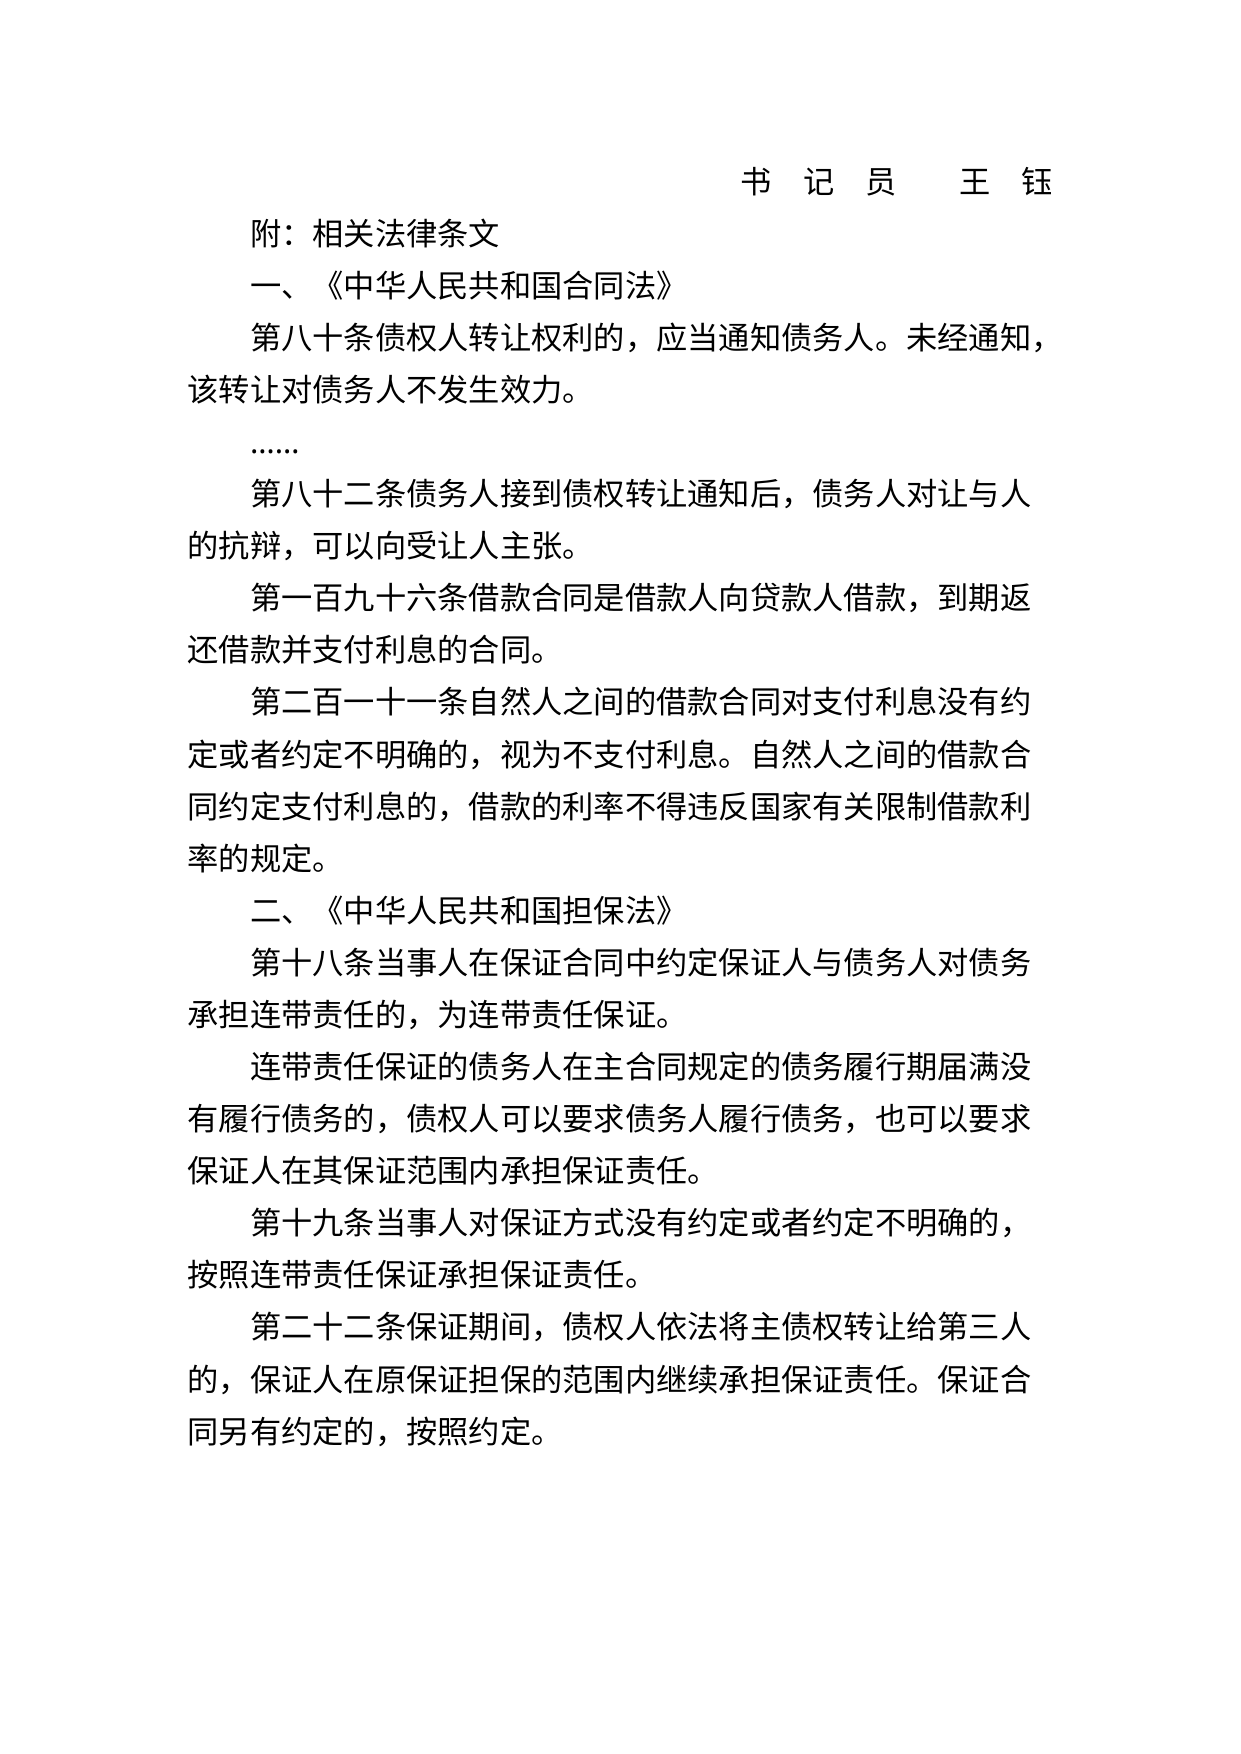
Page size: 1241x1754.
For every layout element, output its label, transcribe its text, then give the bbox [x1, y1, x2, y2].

text 附：相关法律条文 [187, 202, 1053, 254]
text 第一百九十六条借款合同是借款人向贷款人借款，到期返还借款并支付利息的合同。 [187, 567, 1053, 671]
text 第二百一十一条自然人之间的借款合同对支付利息没有约定或者约定不明确的，视为不支付利息。自然人之间的借款合同约定支付利息的，借款的利率不得违反国家有关限制借款利率的规定。 [187, 671, 1053, 879]
text …… [187, 410, 1053, 462]
text 书 记 员 王 钰 [187, 150, 1053, 202]
text 第八十二条债务人接到债权转让通知后，债务人对让与人的抗辩，可以向受让人主张。 [187, 462, 1053, 567]
text 第十九条当事人对保证方式没有约定或者约定不明确的，按照连带责任保证承担保证责任。 [187, 1192, 1053, 1296]
text 二、《中华人民共和国担保法》 [187, 879, 1053, 931]
text 第二十二条保证期间，债权人依法将主债权转让给第三人的，保证人在原保证担保的范围内继续承担保证责任。保证合同另有约定的，按照约定。 [187, 1296, 1053, 1452]
text 第八十条债权人转让权利的，应当通知债务人。未经通知，该转让对债务人不发生效力。 [187, 306, 1053, 410]
text 第十八条当事人在保证合同中约定保证人与债务人对债务承担连带责任的，为连带责任保证。 [187, 931, 1053, 1035]
text 连带责任保证的债务人在主合同规定的债务履行期届满没有履行债务的，债权人可以要求债务人履行债务，也可以要求保证人在其保证范围内承担保证责任。 [187, 1035, 1053, 1192]
text 一、《中华人民共和国合同法》 [187, 254, 1053, 306]
